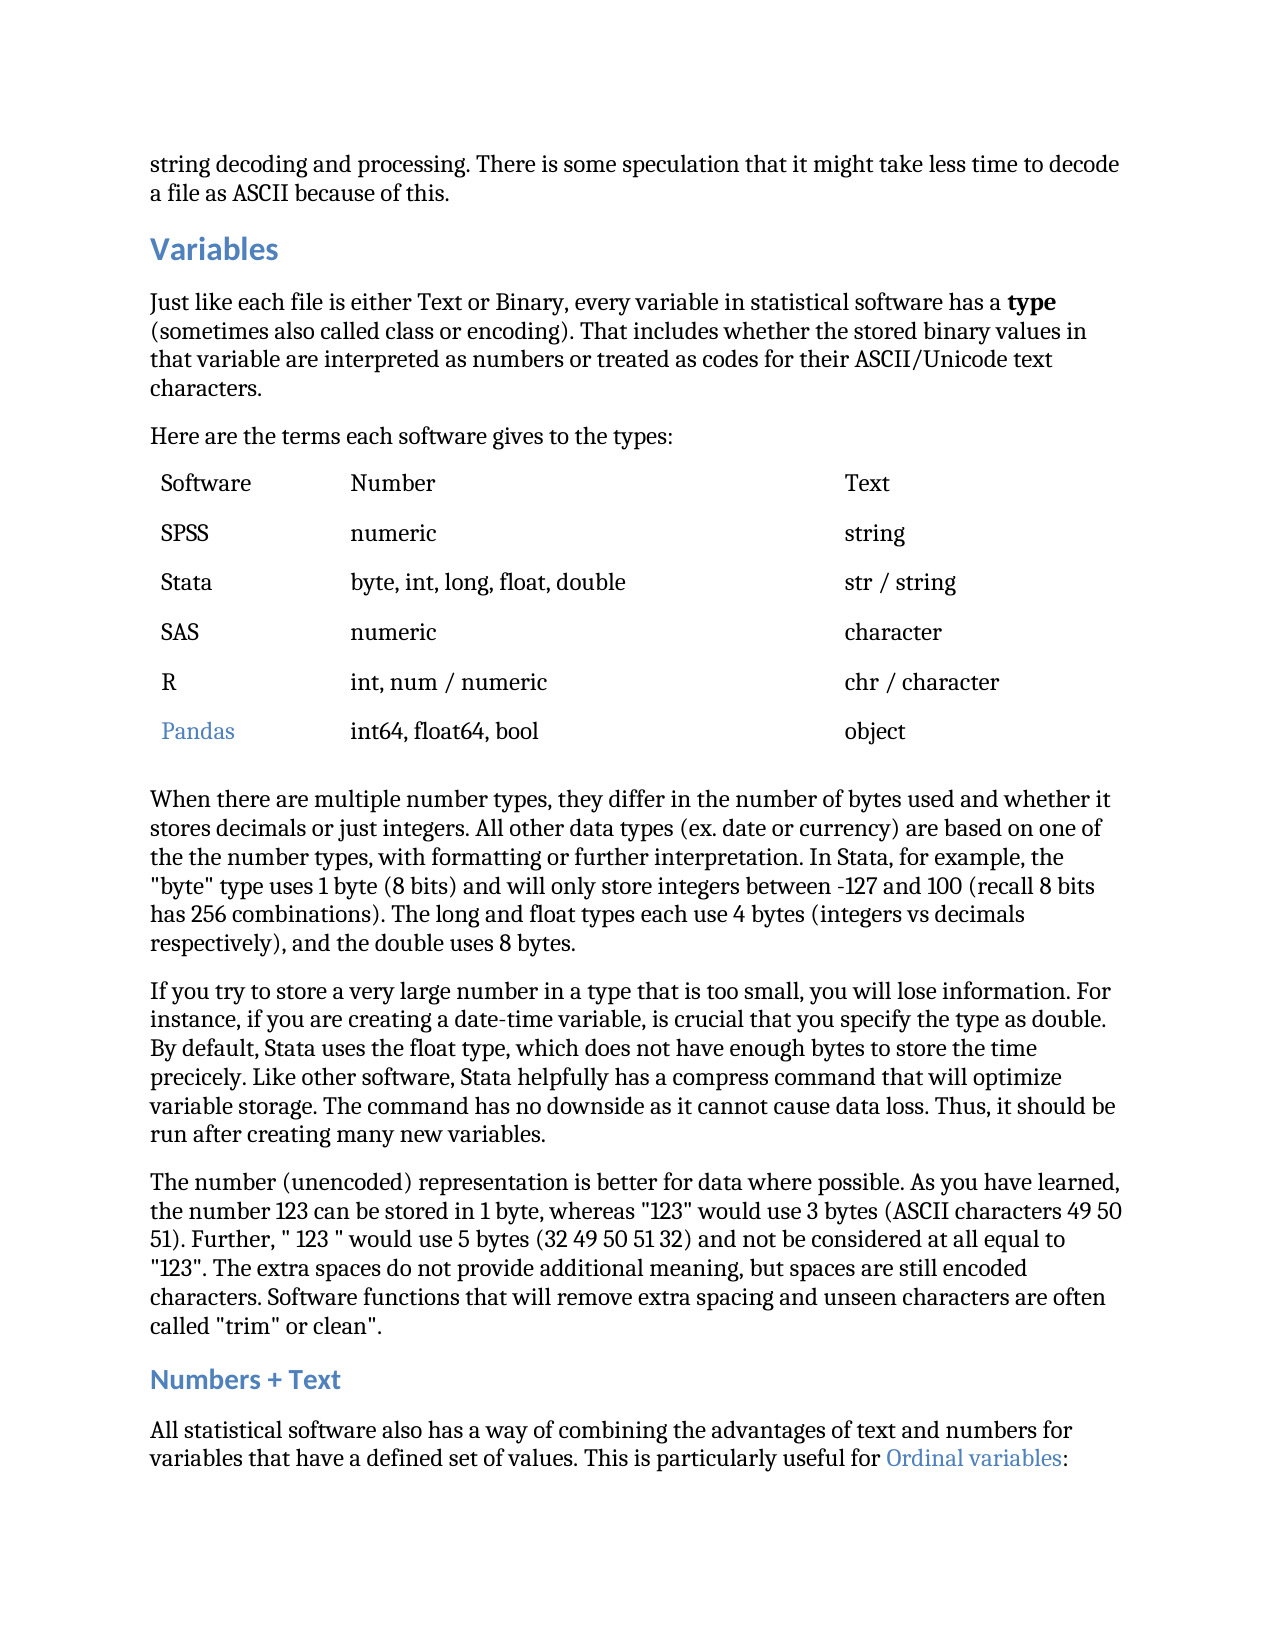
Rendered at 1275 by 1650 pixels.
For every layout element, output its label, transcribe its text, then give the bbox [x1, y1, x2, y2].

table_cell byte, int, long, float, double [339, 568, 833, 618]
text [150, 150, 1125, 207]
subtitle Numbers + Text [150, 1361, 1125, 1397]
text The number (unencoded) representation is better for data where possible. As you have learned, the number 123 can be stored in 1 byte, whereas "123" would use 3 bytes (ASCII characters 49 50 51). Further, " 123 " would use 5 bytes (32 49 50 51 32) and not be considered at all equal to "123". The extra spaces do not provide additional meaning, but spaces are still encoded characters. Software functions that will remove extra spacing and unseen characters are often called "trim" or clean". [150, 1168, 1125, 1340]
table_cell object [833, 717, 1125, 767]
table_cell int, num / numeric [339, 668, 833, 717]
table_cell numeric [339, 618, 833, 667]
table_cell chr / character [833, 668, 1125, 717]
table_cell character [833, 618, 1125, 667]
text When there are multiple number types, they differ in the number of bytes used and whether it stores decimals or just integers. All other data types (ex. date or currency) are based on one of the the number types, with formatting or further interpretation. In Stata, for example, the "byte" type uses 1 byte (8 bits) and will only store integers between -127 and 100 (recall 8 bits has 256 combinations). The long and float types each use 4 bytes (integers vs decimals respectively), and the double uses 8 bytes. [150, 785, 1125, 958]
text If you try to store a very large number in a type that is too small, you will lose information. For instance, if you are creating a date-time variable, is crucial that you specify the type as double. By default, Stata uses the float type, which does not have enough bytes to store the time precicely. Like other software, Stata helpfully has a compress command that will optimize variable storage. The command has no downside as it cannot cause data loss. Thus, it should be run after creating many new variables. [150, 977, 1125, 1149]
table_cell string [833, 519, 1125, 568]
table_cell R [150, 668, 339, 717]
text Just like each file is either Text or Binary, every variable in statistical software has a type (sometimes also called class or encoding). That includes whether the stored binary values in that variable are interpreted as numbers or treated as codes for their ASCII/Unicode text characters. [150, 288, 1125, 403]
subtitle Variables [150, 228, 1125, 269]
table_cell Stata [150, 568, 339, 618]
table_cell SPSS [150, 519, 339, 568]
table_header Text [833, 469, 1125, 519]
table_header Software [150, 469, 339, 519]
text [150, 1416, 1125, 1473]
table_cell SAS [150, 618, 339, 667]
text Here are the terms each software gives to the types: [150, 422, 1125, 450]
table_cell str / string [833, 568, 1125, 618]
table_cell numeric [339, 519, 833, 568]
table_cell int64, float64, bool [339, 717, 833, 767]
table_cell Pandas [150, 717, 339, 767]
table_header Number [339, 469, 833, 519]
